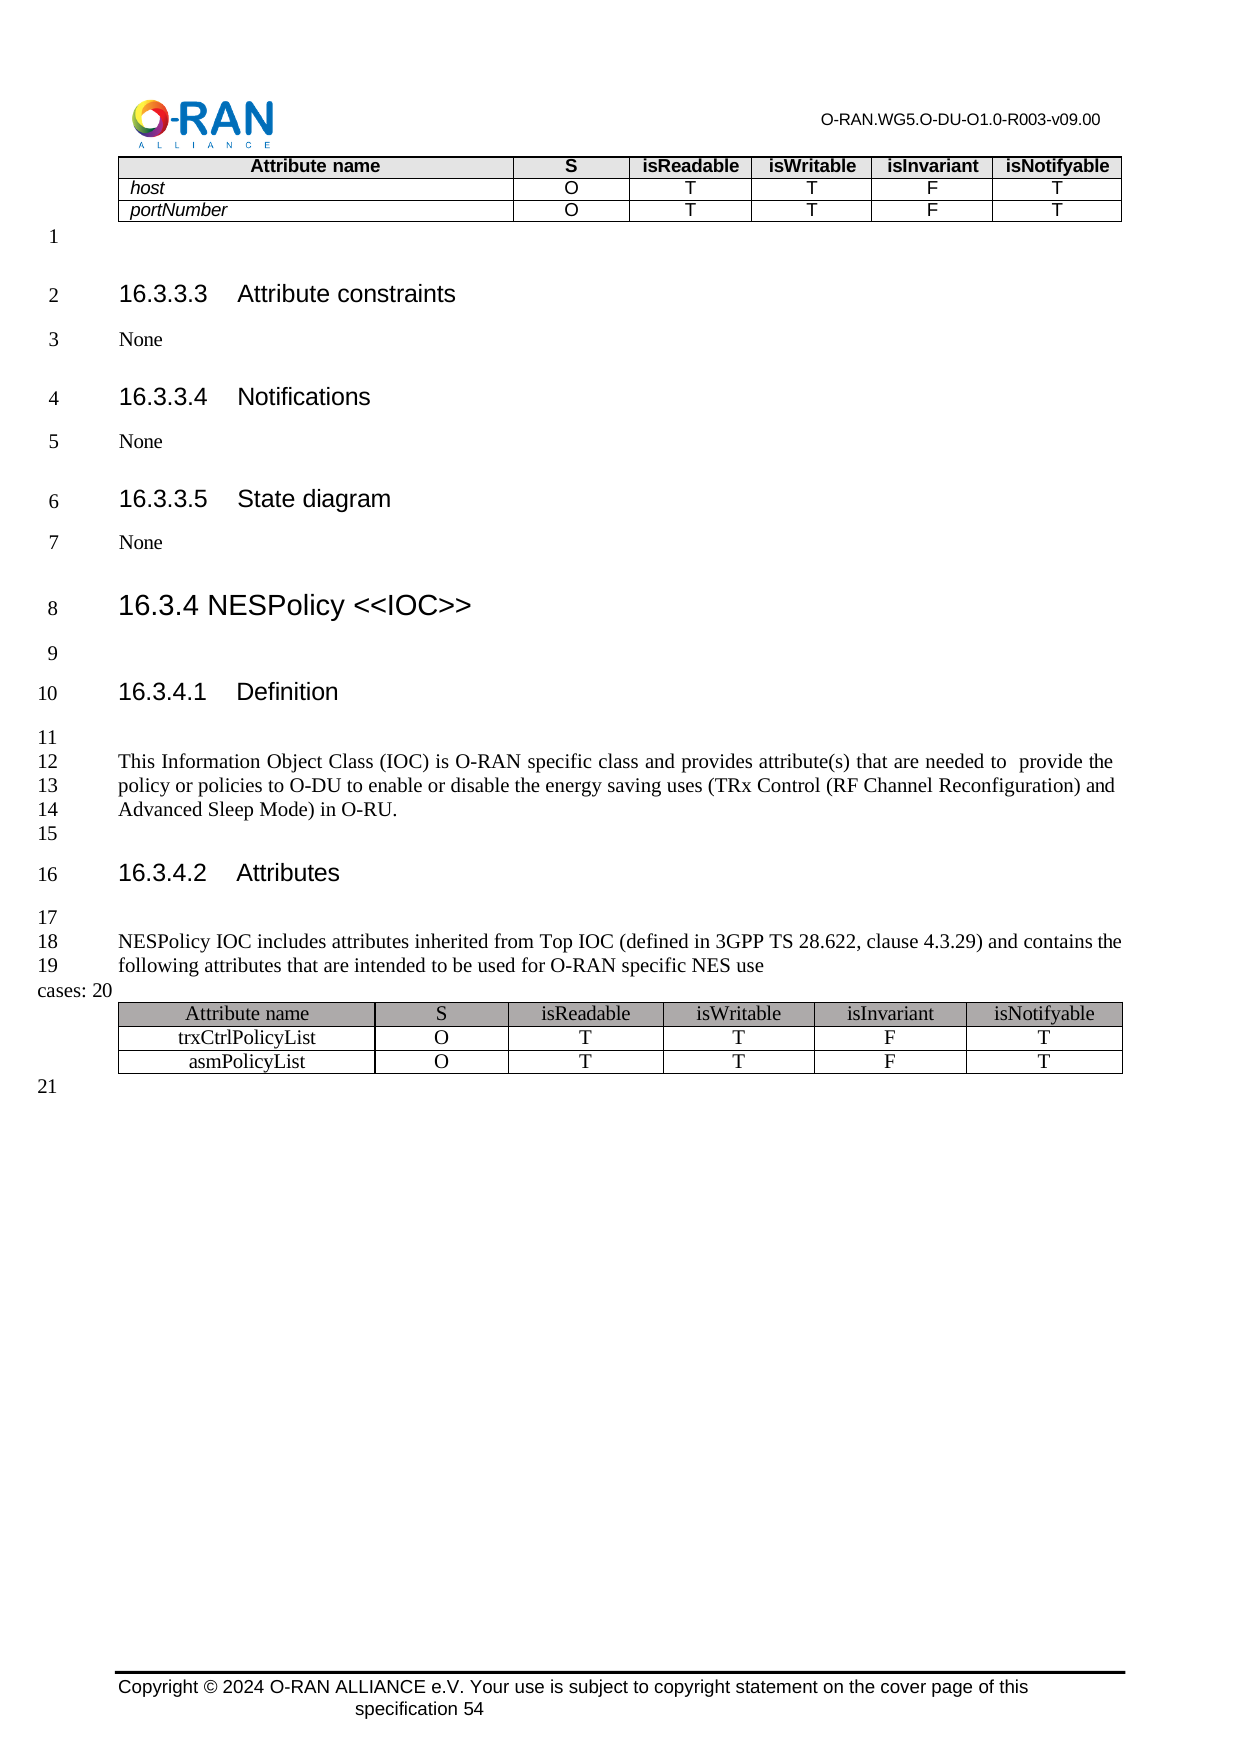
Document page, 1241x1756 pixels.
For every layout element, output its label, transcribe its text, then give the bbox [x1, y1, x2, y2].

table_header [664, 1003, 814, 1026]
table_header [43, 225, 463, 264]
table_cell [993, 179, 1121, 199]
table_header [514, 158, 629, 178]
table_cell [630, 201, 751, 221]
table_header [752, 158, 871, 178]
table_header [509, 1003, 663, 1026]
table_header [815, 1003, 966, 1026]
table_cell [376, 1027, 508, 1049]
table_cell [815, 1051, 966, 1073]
text 17 [37, 905, 1215, 929]
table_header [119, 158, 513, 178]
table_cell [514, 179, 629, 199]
text 9 [47, 641, 1215, 665]
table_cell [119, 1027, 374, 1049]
list This Information Object Class (IOC) is O-RAN specific class and provides attribute(s) that are needed to provide the [37, 749, 1215, 773]
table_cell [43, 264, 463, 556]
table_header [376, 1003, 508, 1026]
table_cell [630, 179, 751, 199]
list policy or policies to O-DU to enable or disable the energy saving uses (TRx Control (RF Channel Reconfiguration) and [37, 773, 1215, 797]
list Advanced Sleep Mode) in O-RU. 15 [37, 797, 397, 845]
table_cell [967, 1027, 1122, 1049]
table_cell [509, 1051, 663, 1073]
subtitle 8 16.3.4 NESPolicy <<IOC>> [47, 588, 1215, 622]
text 21 [37, 1074, 1215, 1098]
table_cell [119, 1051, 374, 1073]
list NESPolicy IOC includes attributes inherited from Top IOC (defined in 3GPP TS 28.622, clause 4.3.29) and contains the [37, 929, 1215, 953]
text 11 [37, 725, 1215, 749]
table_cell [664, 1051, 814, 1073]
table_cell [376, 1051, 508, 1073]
subtitle 10 16.3.4.1 Definition [37, 677, 1215, 706]
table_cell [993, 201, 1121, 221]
picture [130, 98, 274, 150]
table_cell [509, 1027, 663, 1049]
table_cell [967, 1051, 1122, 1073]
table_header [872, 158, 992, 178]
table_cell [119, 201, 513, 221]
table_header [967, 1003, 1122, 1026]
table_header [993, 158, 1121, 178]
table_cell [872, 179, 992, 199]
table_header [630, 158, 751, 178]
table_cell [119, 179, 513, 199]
list following attributes that are intended to be used for O-RAN specific NES use cases: 20 [37, 953, 818, 1002]
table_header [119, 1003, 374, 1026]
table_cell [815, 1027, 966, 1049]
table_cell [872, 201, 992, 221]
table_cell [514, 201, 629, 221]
subtitle 16 16.3.4.2 Attributes [37, 858, 1215, 887]
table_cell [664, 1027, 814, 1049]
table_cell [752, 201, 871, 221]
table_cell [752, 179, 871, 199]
